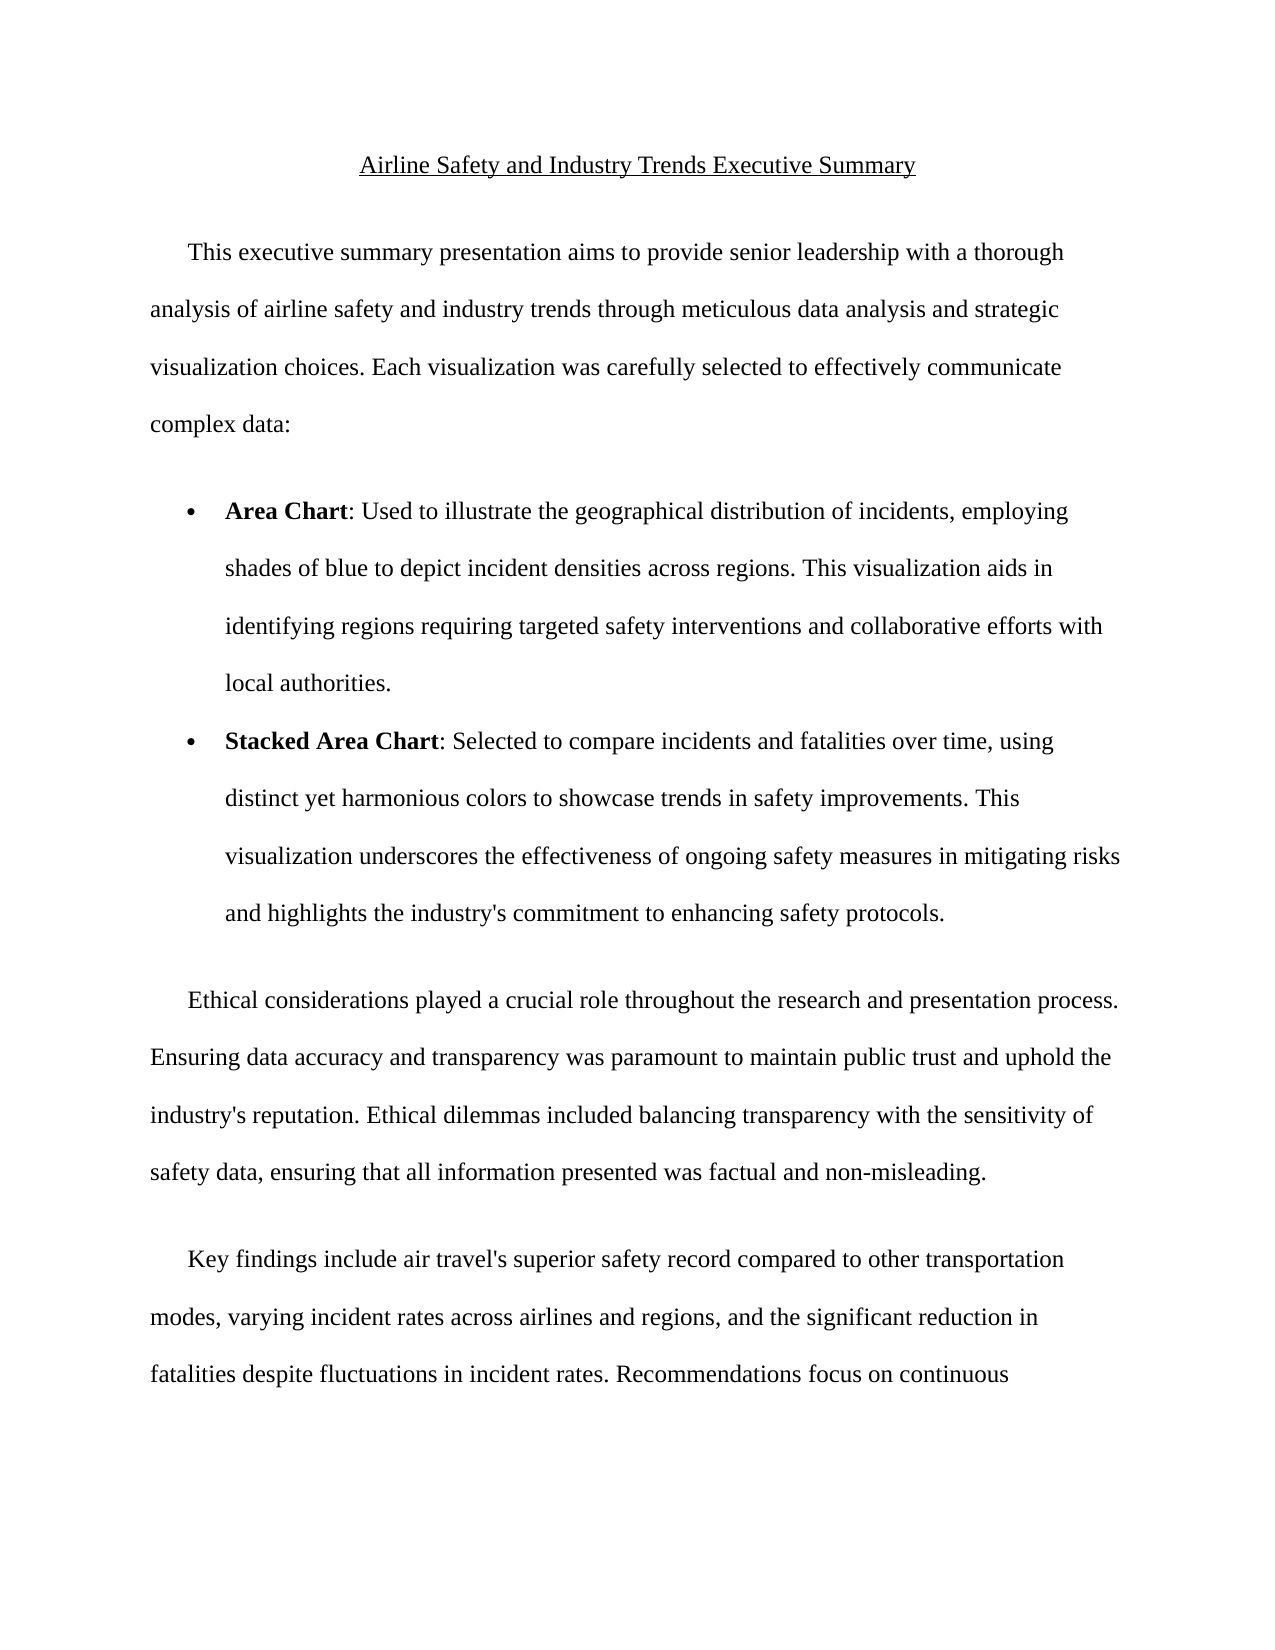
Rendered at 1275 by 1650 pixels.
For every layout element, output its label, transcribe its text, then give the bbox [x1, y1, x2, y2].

list Stacked Area Chart: Selected to compare incidents and fatalities over time, using distinct yet harmonious colors to showcase trends in safety improvements. This visualization underscores the effectiveness of ongoing safety measures in mitigating risks and highlights the industry's commitment to enhancing safety protocols. [187, 755, 1125, 956]
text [150, 1273, 1125, 1417]
text Airline Safety and Industry Trends Executive Summary [150, 150, 1125, 179]
text This executive summary presentation aims to provide senior leadership with a thorough analysis of airline safety and industry trends through meticulous data analysis and strategic visualization choices. Each visualization was carefully selected to effectively communicate complex data: [150, 237, 1125, 438]
list Area Chart: Used to illustrate the geographical distribution of incidents, employing shades of blue to depict incident densities across regions. This visualization aids in identifying regions requiring targeted safety interventions and collaborative efforts with local authorities. [187, 496, 1125, 697]
text Ethical considerations played a crucial role throughout the research and presentation process. Ensuring data accuracy and transparency was paramount to maintain public trust and uphold the industry's reputation. Ethical dilemmas included balancing transparency with the sensitivity of safety data, ensuring that all information presented was factual and non-misleading. [150, 1014, 1125, 1215]
